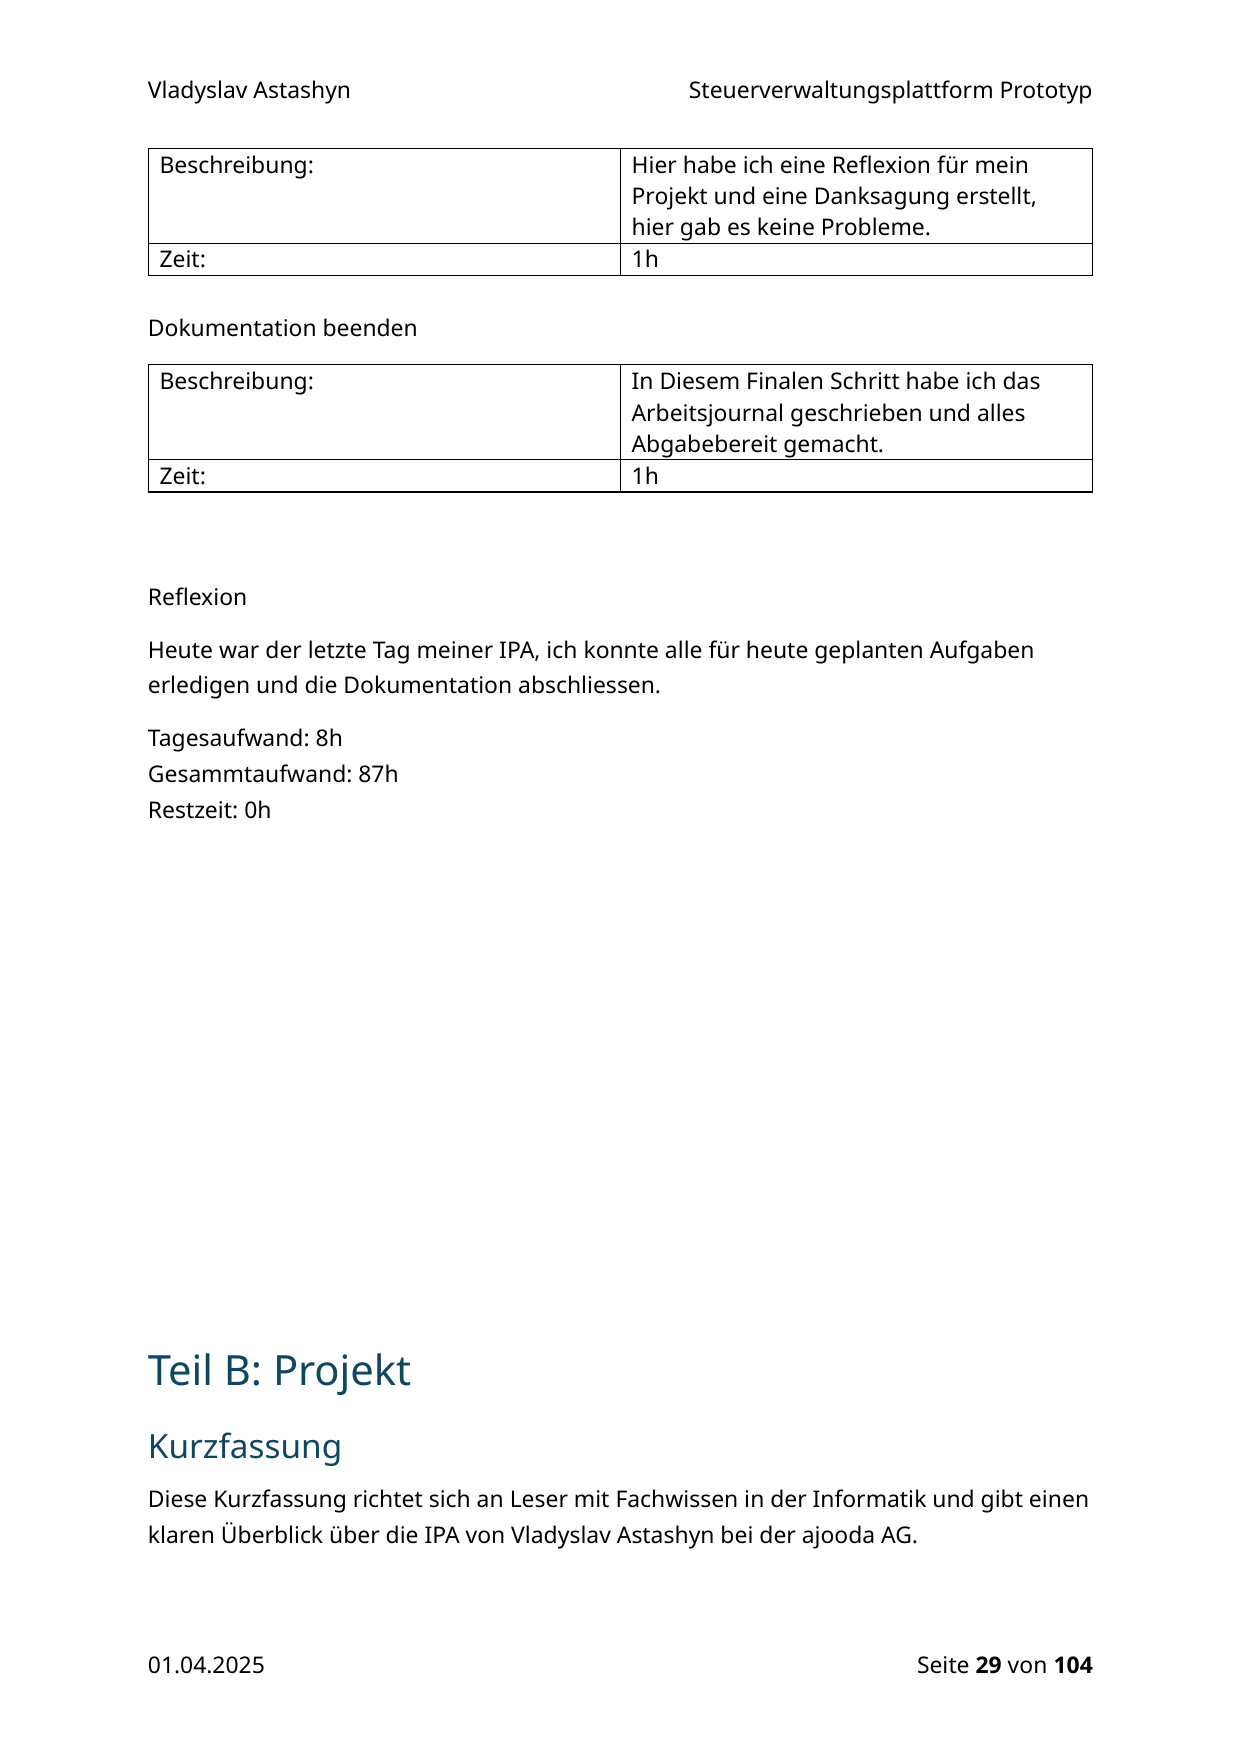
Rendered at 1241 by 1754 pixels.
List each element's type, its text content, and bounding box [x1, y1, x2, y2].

table_header Beschreibung: [149, 149, 620, 242]
table_cell 1h [621, 460, 1092, 491]
table_header Hier habe ich eine Reflexion für mein Projekt und eine Danksagung erstellt, hier gab es keine Probleme. [621, 149, 1092, 242]
text Diese Kurzfassung richtet sich an Leser mit Fachwissen in der Informatik und gibt einen klaren Überblick über die IPA von Vladyslav Astashyn bei der ajooda AG. [148, 1483, 1093, 1550]
text Dokumentation beenden [148, 276, 1093, 343]
table_header Beschreibung: [149, 365, 620, 459]
subtitle Kurzfassung [148, 1423, 1093, 1468]
text Tagesaufwand: 8h Gesammtaufwand: 87h Restzeit: 0h [148, 722, 1093, 825]
table_header In Diesem Finalen Schritt habe ich das Arbeitsjournal geschrieben und alles Abgabebereit gemacht. [621, 365, 1092, 459]
table_cell Zeit: [149, 244, 620, 275]
text Heute war der letzte Tag meiner IPA, ich konnte alle für heute geplanten Aufgaben erledigen und die Dokumentation abschliessen. [148, 633, 1093, 701]
text Reflexion [148, 545, 1093, 612]
subtitle Teil B: Projekt [148, 1341, 1093, 1398]
table_cell Zeit: [149, 460, 620, 491]
table_cell 1h [621, 244, 1092, 275]
